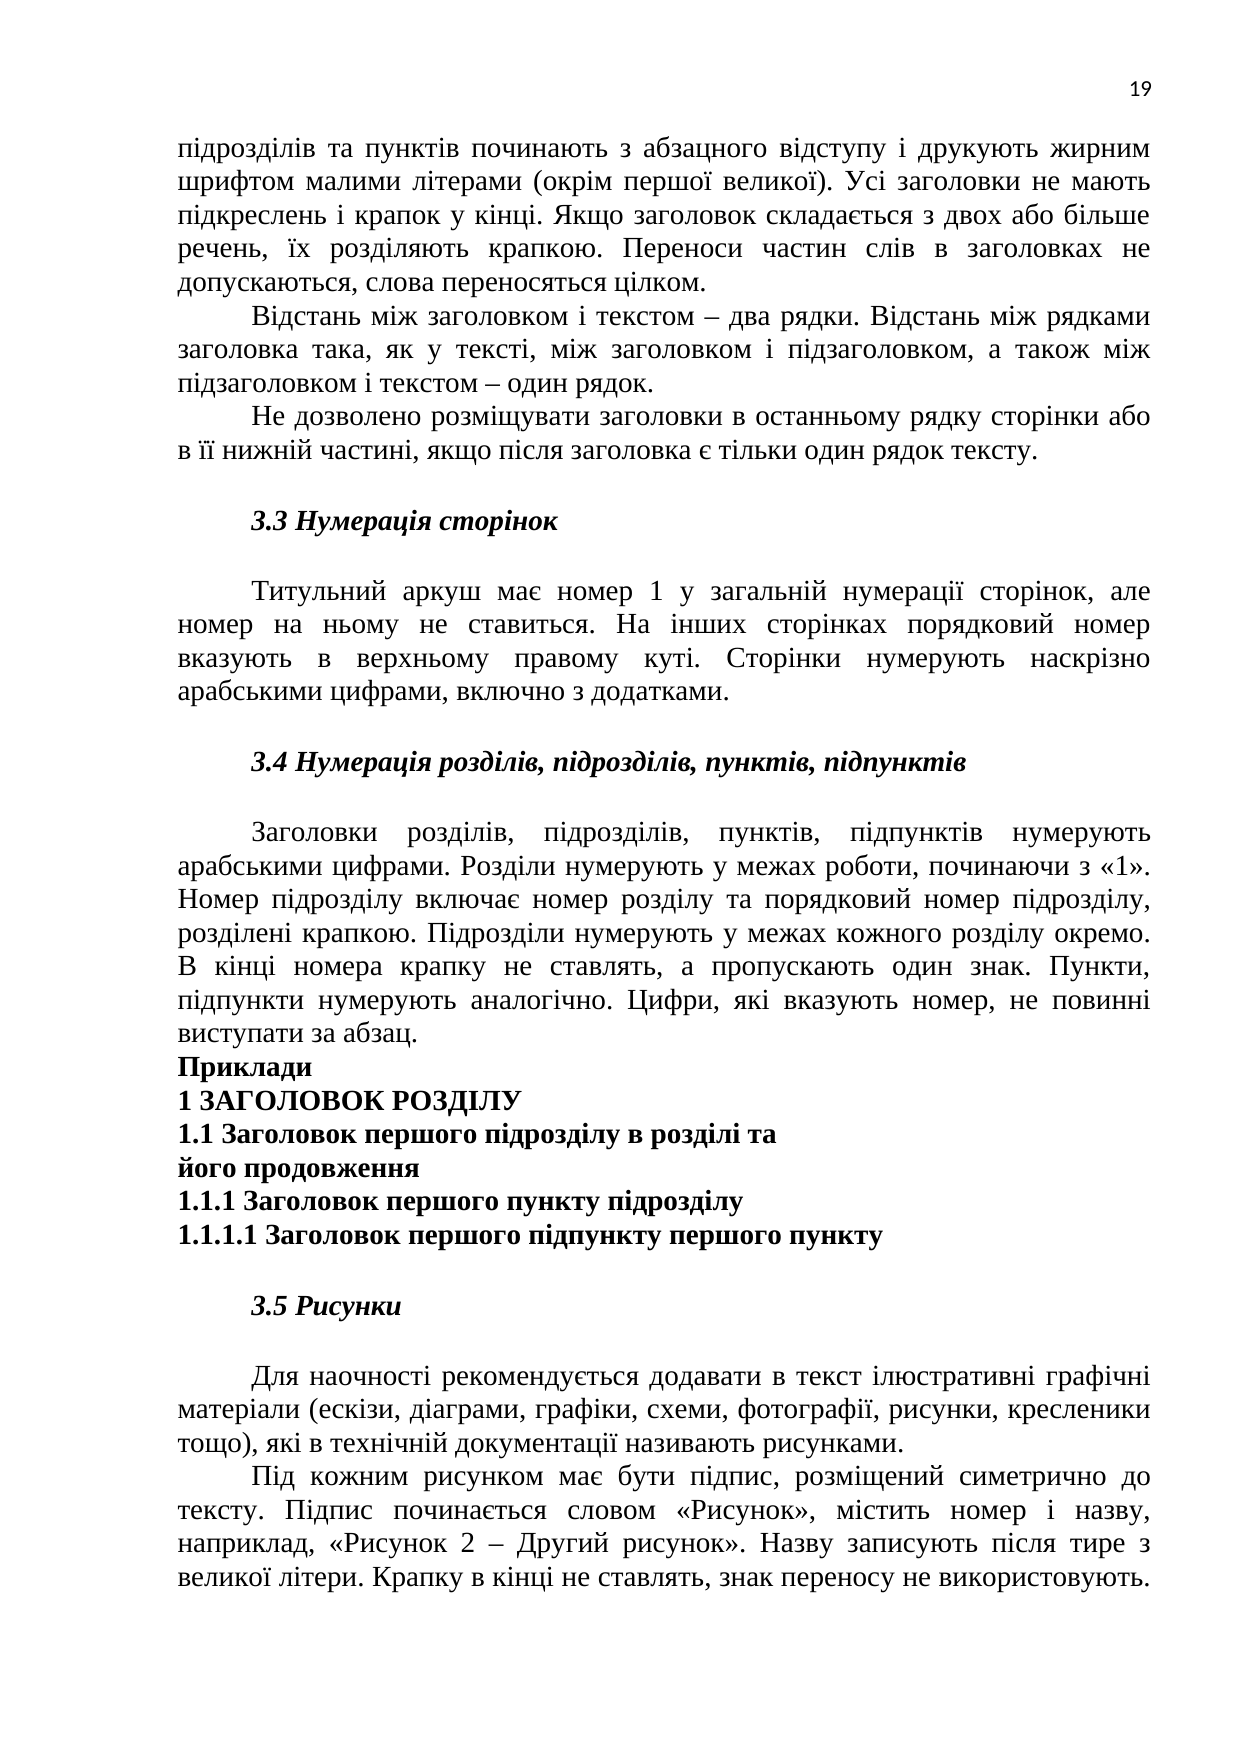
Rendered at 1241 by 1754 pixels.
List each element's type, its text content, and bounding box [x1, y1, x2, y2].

text Приклади [177, 1049, 1152, 1083]
subtitle 3.5 Рисунки [177, 1288, 1152, 1322]
text Титульний аркуш має номер 1 у загальній нумерації сторінок, але номер на ньому не ставиться. На інших сторінках порядковий номер вказують в верхньому правому куті. Сторінки нумерують наскрізно арабськими цифрами, включно з додатками. [177, 573, 1152, 707]
text Не дозволено розміщувати заголовки в останньому рядку сторінки або в її нижній частині, якщо після заголовка є тільки один рядок тексту. [177, 398, 1152, 465]
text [177, 130, 1152, 298]
text Відстань між заголовком і текстом – два рядки. Відстань між рядками заголовка така, як у тексті, між заголовком і підзаголовком, а також між підзаголовком і текстом – один рядок. [177, 298, 1152, 398]
subtitle 3.4 Нумерація розділів, підрозділів, пунктів, підпунктів [177, 744, 1152, 778]
text 1 ЗАГОЛОВОК РОЗДІЛУ [177, 1083, 1152, 1116]
text Для наочності рекомендується додавати в текст ілюстративні графічні матеріали (ескізи, діаграми, графіки, схеми, фотографії, рисунки, кресленики тощо), які в технічній документації називають рисунками. [177, 1358, 1152, 1458]
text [177, 1458, 1152, 1592]
text 1.1.1.1 Заголовок першого підпункту першого пункту [177, 1217, 1152, 1250]
subtitle 3.3 Нумерація сторінок [177, 503, 1152, 537]
text Заголовки розділів, підрозділів, пунктів, підпунктів нумерують арабськими цифрами. Розділи нумерують у межах роботи, починаючи з «1». Номер підрозділу включає номер розділу та порядковий номер підрозділу, розділені крапкою. Підрозділи нумерують у межах кожного розділу окремо. В кінці номера крапку не ставлять, а пропускають один знак. Пункти, підпункти нумерують аналогічно. Цифри, які вказують номер, не повинні виступати за абзац. [177, 814, 1152, 1049]
text 1.1 Заголовок першого підрозділу в розділі та [177, 1116, 1152, 1150]
text 1.1.1 Заголовок першого пункту підрозділу [177, 1183, 1152, 1217]
text його продовження [177, 1150, 1152, 1183]
